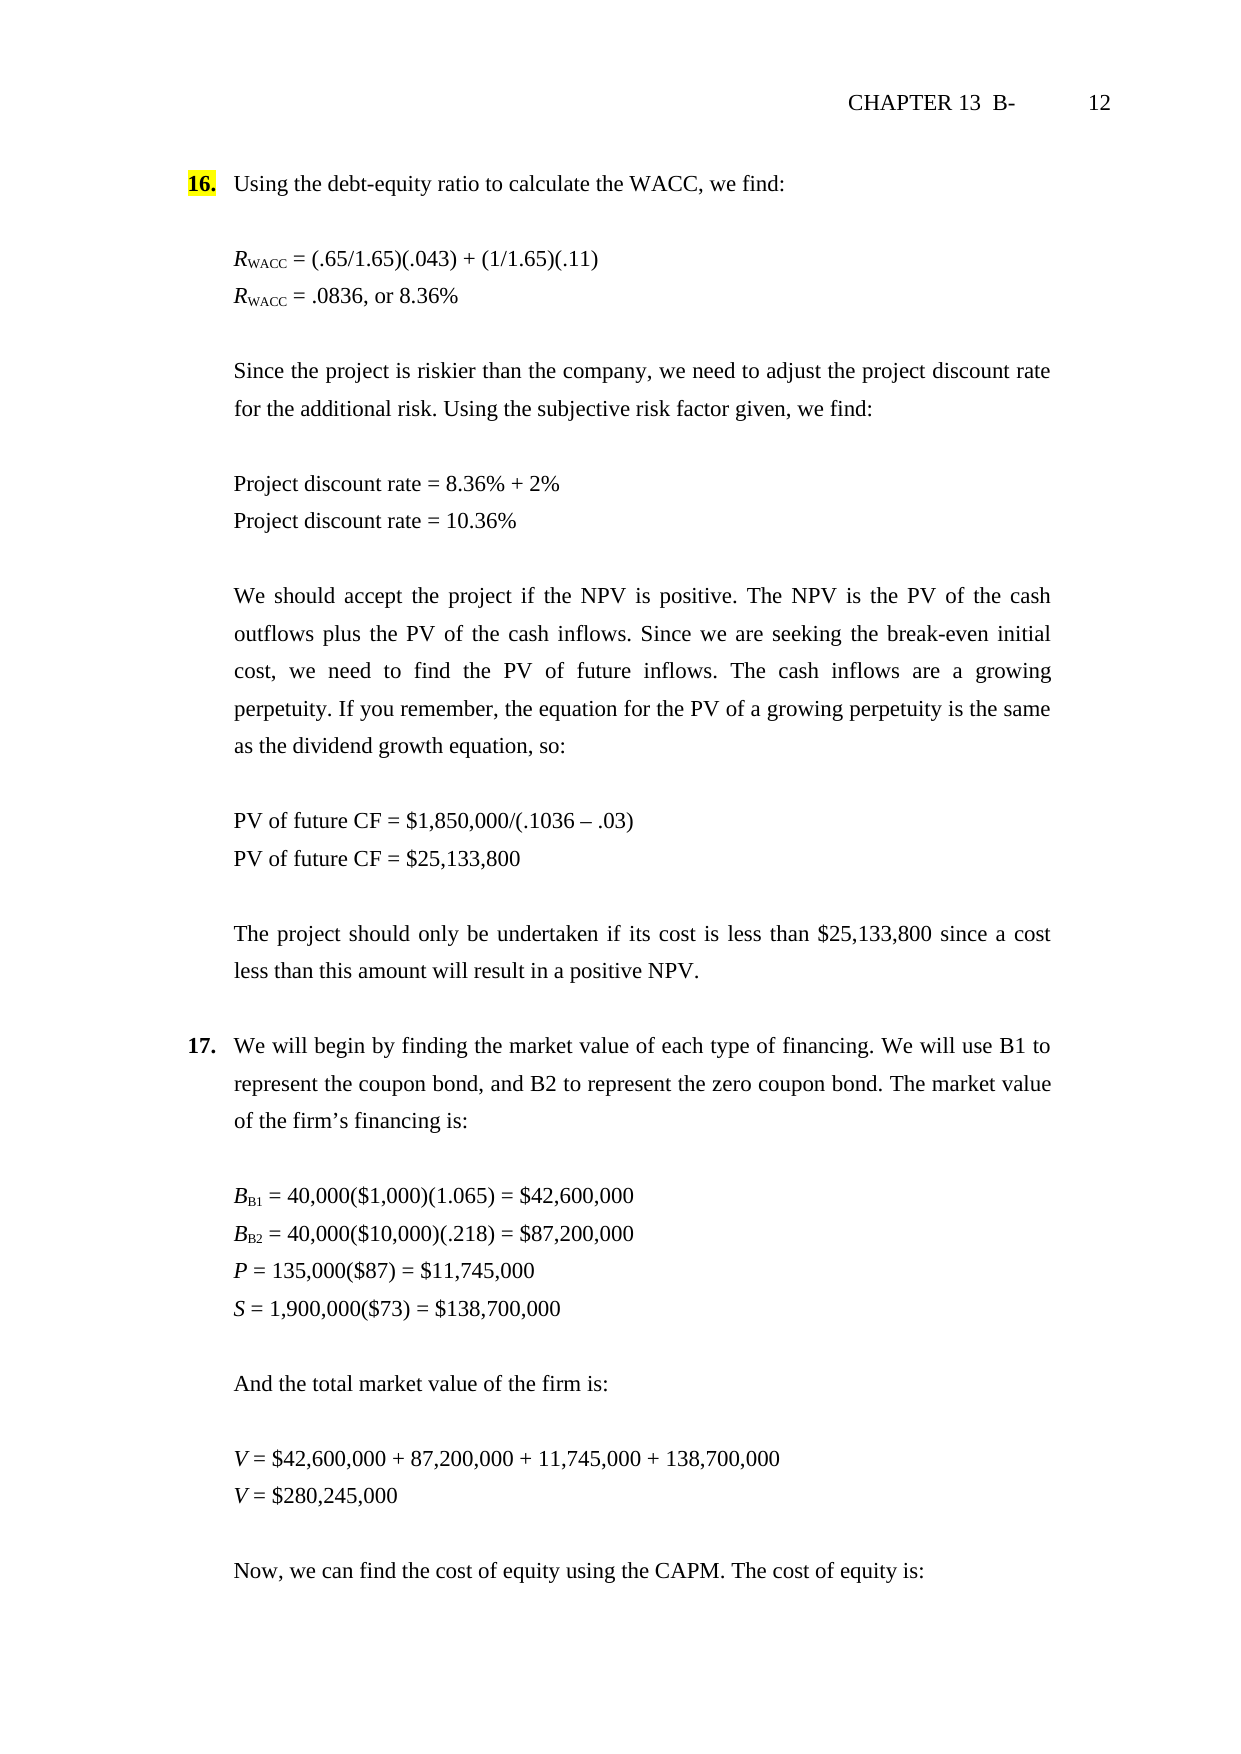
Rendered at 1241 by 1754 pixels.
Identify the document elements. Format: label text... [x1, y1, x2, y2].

text RWACC = (.65/1.65)(.043) + (1/1.65)(.11) [187, 239, 1053, 277]
text And the total market value of the firm is: [187, 1364, 1053, 1402]
text PV of future CF = $25,133,800 [187, 839, 1053, 877]
text The project should only be undertaken if its cost is less than $25,133,800 since a cost less than this amount will result in a positive NPV. [187, 914, 1053, 989]
text V = $280,245,000 [187, 1477, 1053, 1514]
text Project discount rate = 8.36% + 2% [187, 464, 1053, 502]
text We should accept the project if the NPV is positive. The NPV is the PV of the cash outflows plus the PV of the cash inflows. Since we are seeking the break-even initial cost, we need to find the PV of future inflows. The cash inflows are a growing perpetuity. If you remember, the equation for the PV of a growing perpetuity is the same as the dividend growth equation, so: [187, 577, 1053, 764]
text S = 1,900,000($73) = $138,700,000 [187, 1289, 1053, 1327]
text 16. Using the debt-equity ratio to calculate the WACC, we find: [187, 164, 1053, 202]
text Since the project is riskier than the company, we need to adjust the project discount rate for the additional risk. Using the subjective risk factor given, we find: [187, 352, 1053, 427]
text P = 135,000($87) = $11,745,000 [187, 1252, 1053, 1289]
text Project discount rate = 10.36% [187, 502, 1053, 539]
text PV of future CF = $1,850,000/(.1036 – .03) [187, 802, 1053, 839]
text V = $42,600,000 + 87,200,000 + 11,745,000 + 138,700,000 [187, 1439, 1053, 1477]
text BB2 = 40,000($10,000)(.218) = $87,200,000 [187, 1214, 1053, 1252]
text Now, we can find the cost of equity using the CAPM. The cost of equity is: [187, 1552, 1053, 1589]
text 17. We will begin by finding the market value of each type of financing. We will use B1 to represent the coupon bond, and B2 to represent the zero coupon bond. The market value of the firm’s financing is: [187, 1027, 1053, 1139]
text RWACC = .0836, or 8.36% [187, 277, 1053, 314]
text BB1 = 40,000($1,000)(1.065) = $42,600,000 [187, 1177, 1053, 1214]
